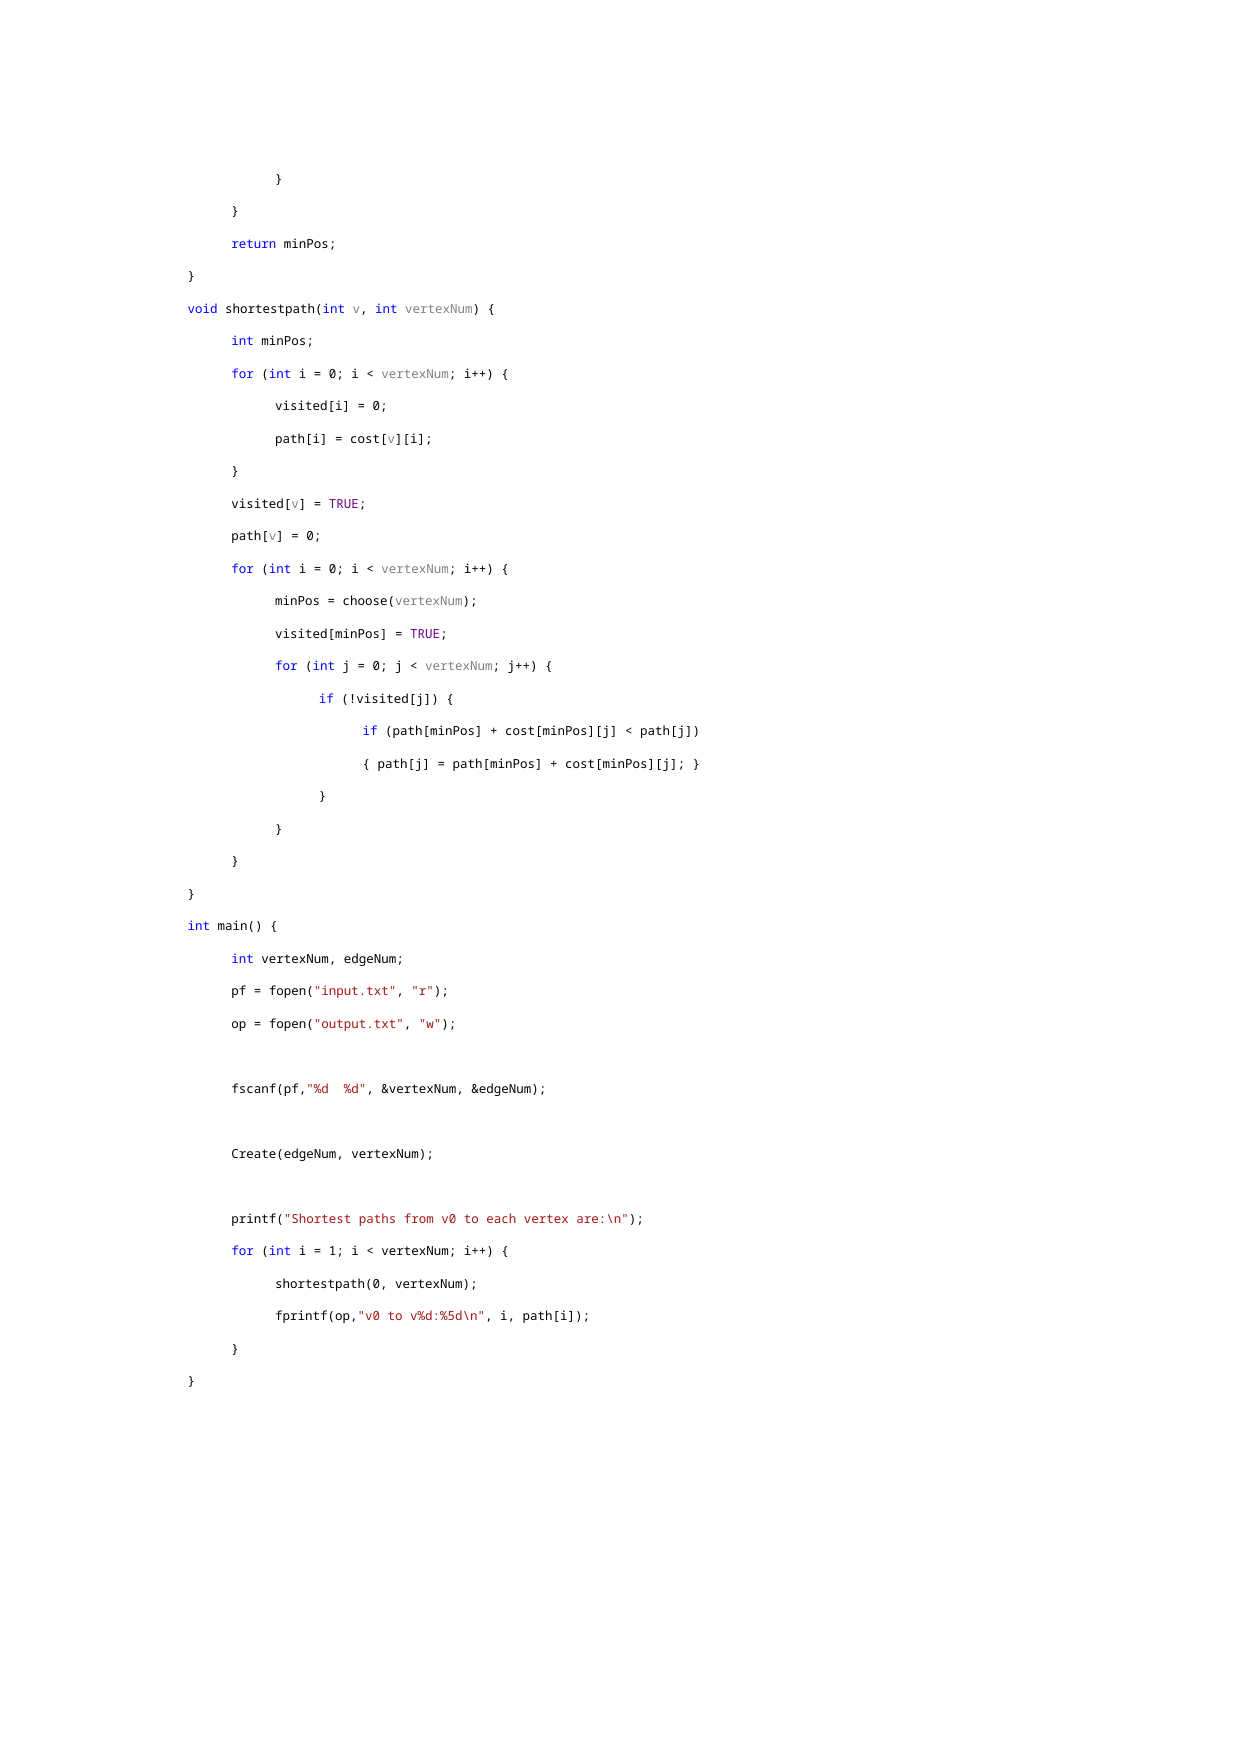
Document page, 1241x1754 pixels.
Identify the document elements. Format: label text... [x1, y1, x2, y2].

text } [187, 779, 1053, 812]
text shortestpath(0, vertexNum); [187, 1267, 1053, 1299]
text return minPos; [187, 227, 1053, 259]
text } [187, 162, 1053, 194]
text for (int j = 0; j < vertexNum; j++) { [187, 649, 1053, 682]
text minPos = choose(vertexNum); [187, 584, 1053, 617]
text path[i] = cost[v][i]; [187, 422, 1053, 454]
text int minPos; [187, 324, 1053, 357]
text op = fopen("output.txt", "w"); [187, 1007, 1053, 1039]
text } [187, 844, 1053, 877]
text } [187, 259, 1053, 292]
text visited[i] = 0; [187, 389, 1053, 422]
text int main() { [187, 909, 1053, 942]
text visited[v] = TRUE; [187, 487, 1053, 519]
text } [187, 1364, 1053, 1397]
text } [187, 812, 1053, 844]
text fprintf(op,"v0 to v%d:%5d\n", i, path[i]); [187, 1299, 1053, 1332]
text void shortestpath(int v, int vertexNum) { [187, 292, 1053, 324]
text fscanf(pf,"%d %d", &vertexNum, &edgeNum); [187, 1072, 1053, 1104]
text if (!visited[j]) { [187, 682, 1053, 714]
text } [187, 877, 1053, 909]
text printf("Shortest paths from v0 to each vertex are:\n"); [187, 1202, 1053, 1234]
text } [187, 454, 1053, 487]
text for (int i = 1; i < vertexNum; i++) { [187, 1234, 1053, 1267]
text for (int i = 0; i < vertexNum; i++) { [187, 552, 1053, 584]
text { path[j] = path[minPos] + cost[minPos][j]; } [319, 747, 1053, 779]
text if (path[minPos] + cost[minPos][j] < path[j]) [187, 714, 1053, 747]
text visited[minPos] = TRUE; [187, 617, 1053, 649]
text int vertexNum, edgeNum; [187, 942, 1053, 974]
text Create(edgeNum, vertexNum); [187, 1137, 1053, 1169]
text } [187, 194, 1053, 227]
text } [187, 1332, 1053, 1364]
text path[v] = 0; [187, 519, 1053, 552]
text for (int i = 0; i < vertexNum; i++) { [187, 357, 1053, 389]
text pf = fopen("input.txt", "r"); [187, 974, 1053, 1007]
